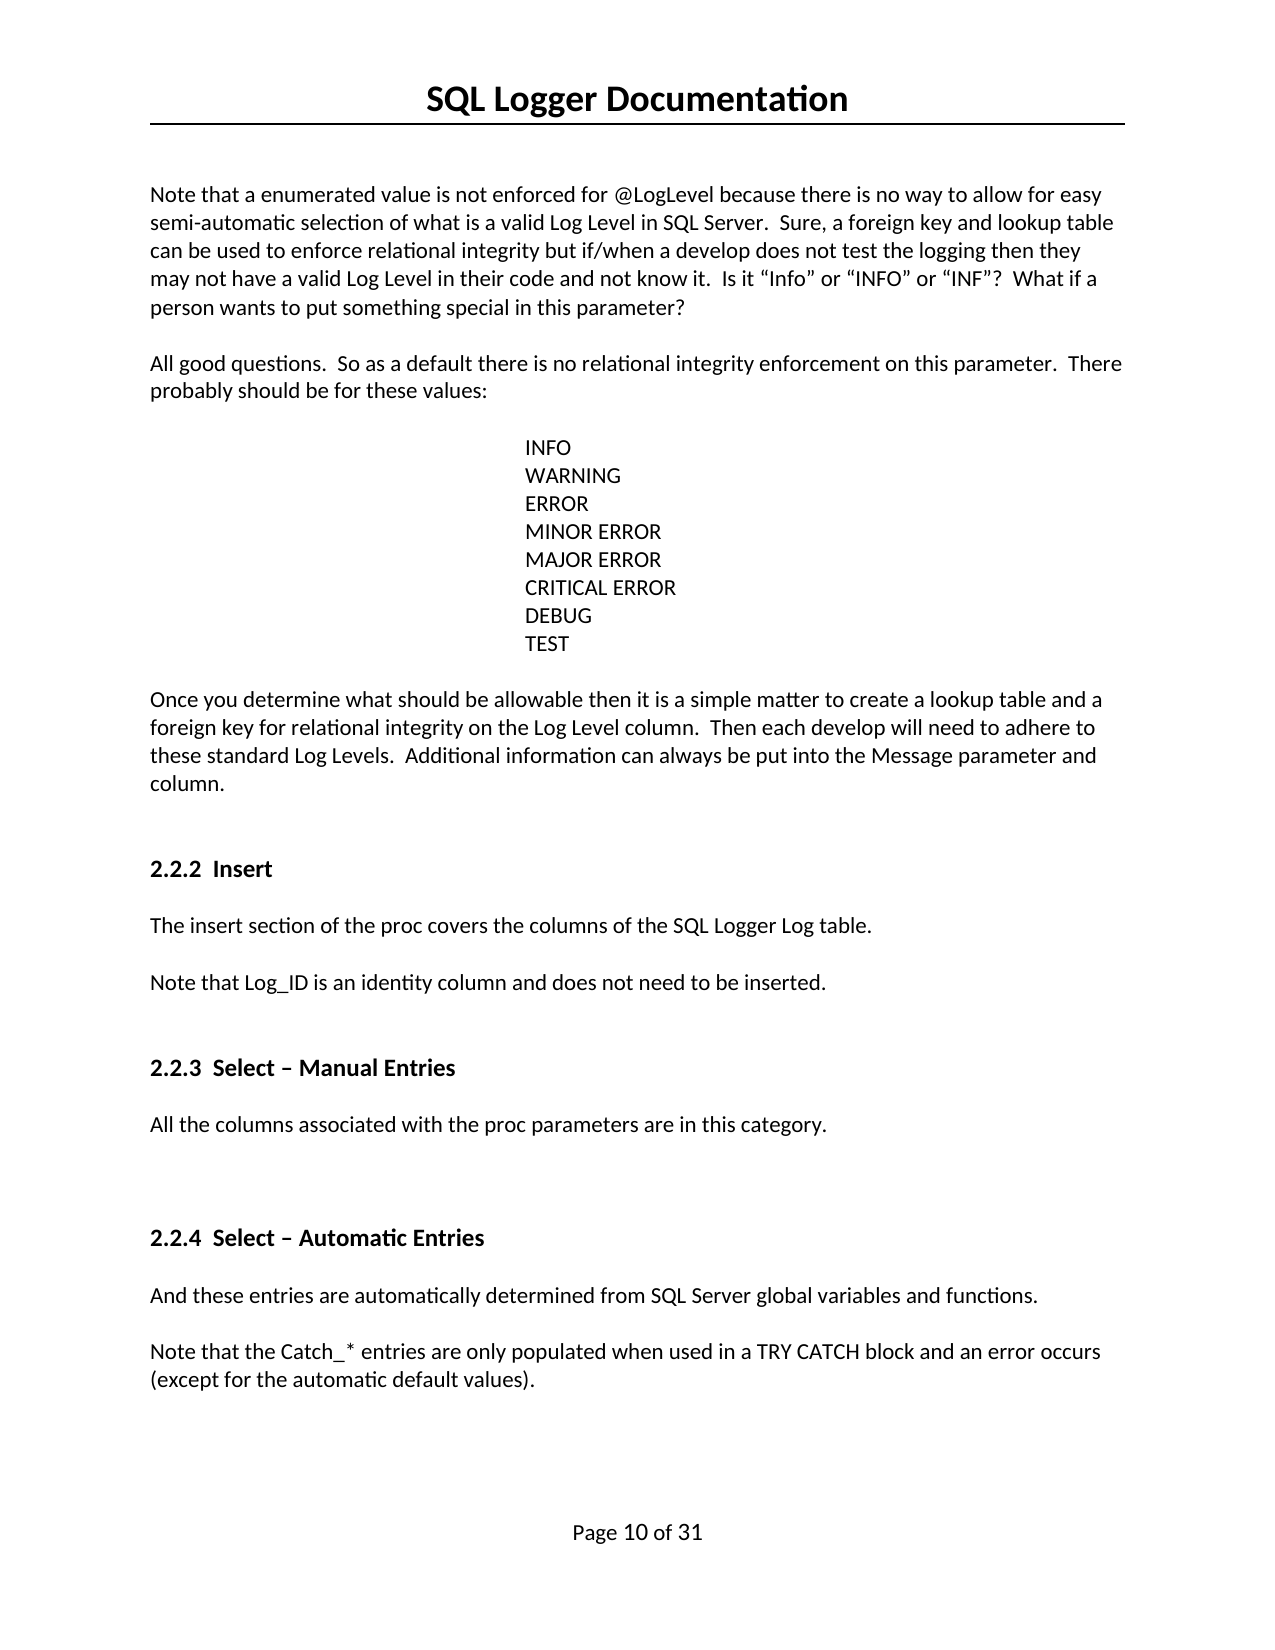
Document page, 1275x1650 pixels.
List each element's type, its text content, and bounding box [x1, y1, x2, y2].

text The insert section of the proc covers the columns of the SQL Logger Log table. [150, 912, 1125, 939]
text MINOR ERROR [525, 517, 1125, 545]
text MAJOR ERROR [525, 545, 1125, 573]
text All good questions. So as a default there is no relational integrity enforcement on this parameter. There probably should be for these values: [150, 349, 1125, 405]
text ERROR [525, 489, 1125, 517]
text TEST [525, 629, 1125, 657]
text INFO [525, 433, 1125, 461]
text Note that the Catch_* entries are only populated when used in a TRY CATCH block and an error occurs (except for the automatic default values). [150, 1337, 1125, 1393]
text CRITICAL ERROR [525, 573, 1125, 601]
text WARNING [525, 461, 1125, 489]
subtitle 2.2.4 Select – Automatic Entries [150, 1222, 1125, 1253]
subtitle 2.2.2 Insert [150, 853, 1125, 883]
text And these entries are automatically determined from SQL Server global variables and functions. [150, 1281, 1125, 1309]
text DEBUG [525, 601, 1125, 629]
subtitle 2.2.3 Select – Manual Entries [150, 1052, 1125, 1082]
text Once you determine what should be allowable then it is a simple matter to create a lookup table and a foreign key for relational integrity on the Log Level column. Then each develop will need to adhere to these standard Log Levels. Additional information can always be put into the Message parameter and column. [150, 685, 1125, 797]
text Note that a enumerated value is not enforced for @LogLevel because there is no way to allow for easy semi-automatic selection of what is a valid Log Level in SQL Server. Sure, a foreign key and lookup table can be used to enforce relational integrity but if/when a develop does not test the logging then they may not have a valid Log Level in their code and not know it. Is it “Info” or “INFO” or “INF”? What if a person wants to put something special in this parameter? [150, 181, 1125, 321]
text All the columns associated with the proc parameters are in this category. [150, 1110, 1125, 1138]
text Note that Log_ID is an identity column and does not need to be inserted. [150, 968, 1125, 996]
